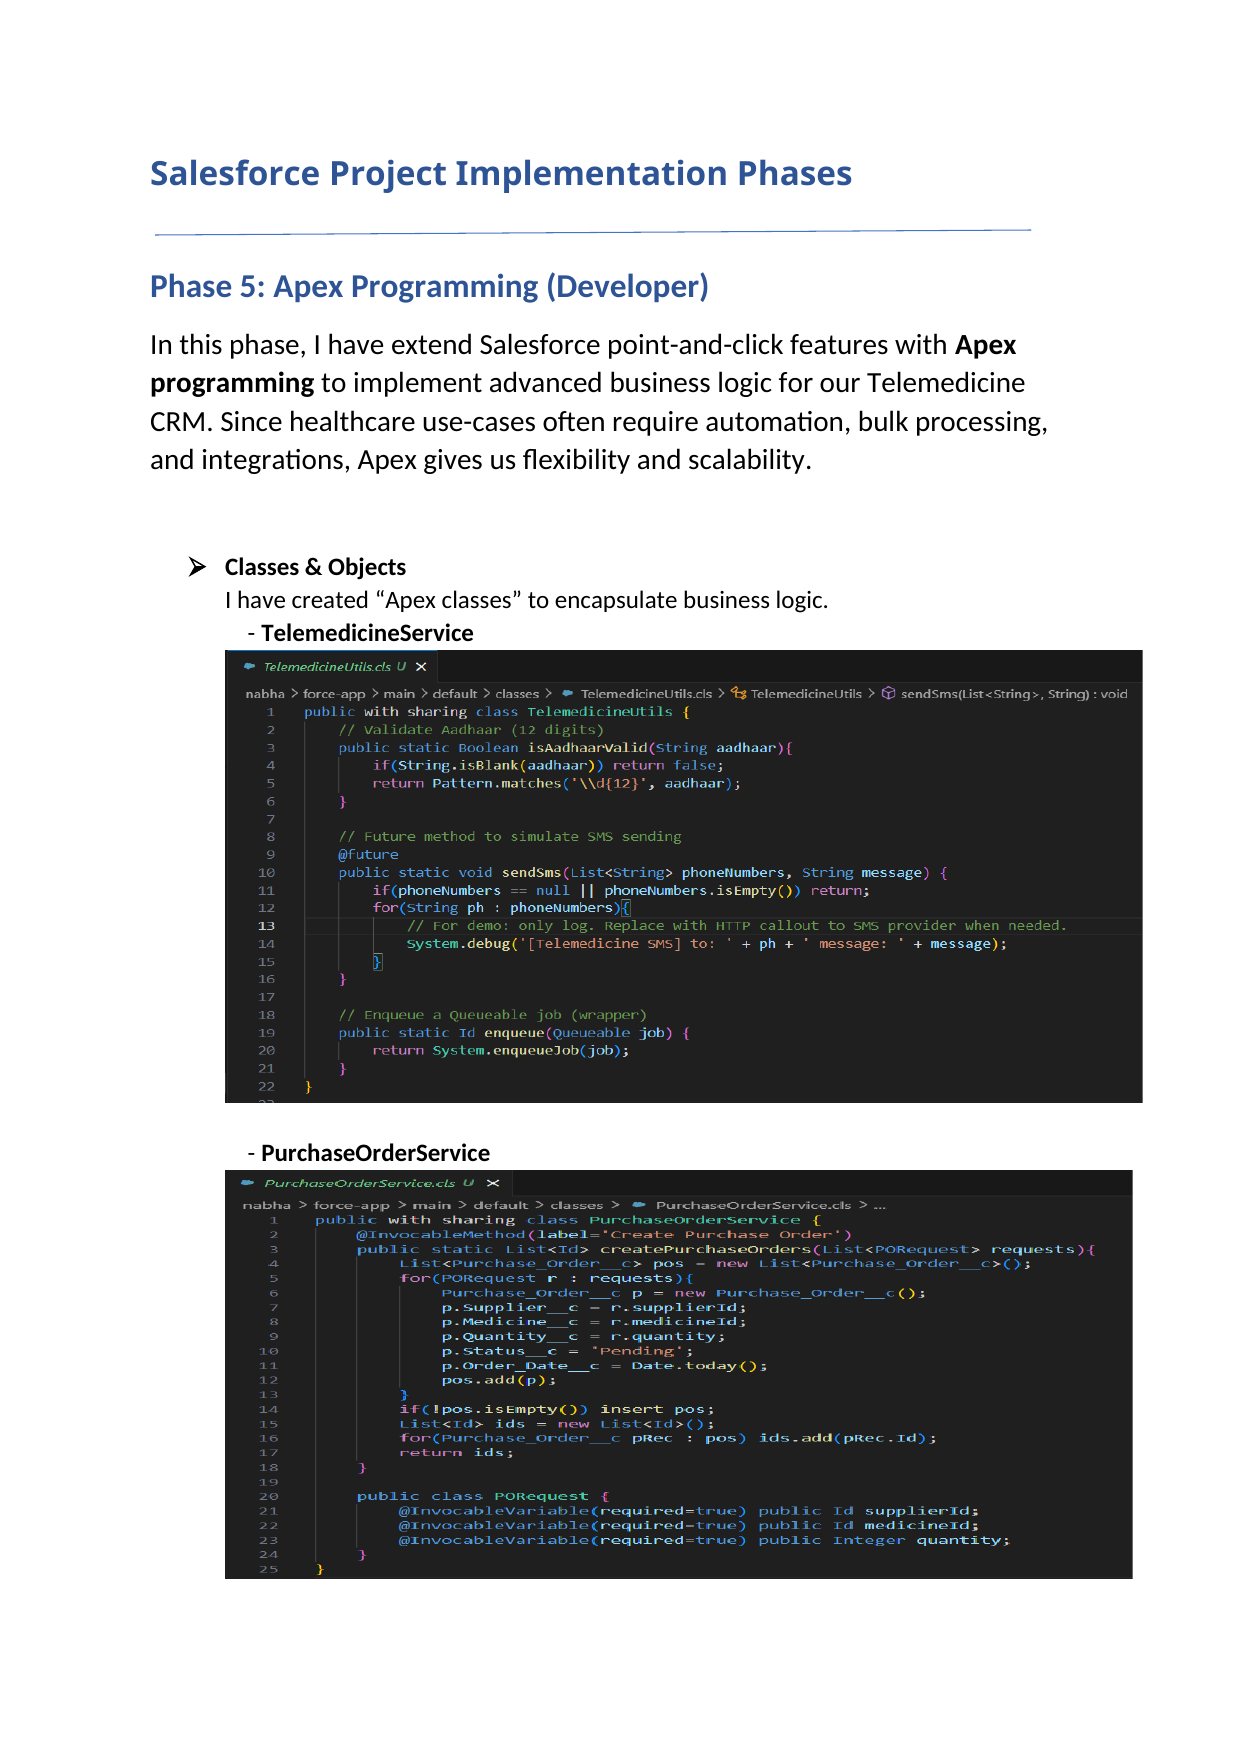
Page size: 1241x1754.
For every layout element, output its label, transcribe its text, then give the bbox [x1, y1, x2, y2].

text Salesforce Project Implementation Phases [150, 150, 1090, 195]
list - PurchaseOrderService [225, 1138, 1090, 1168]
text In this phase, I have extend Salesforce point-and-click features with Apex programming to implement advanced business logic for our Telemedicine CRM. Since healthcare use-cases often require automation, bulk processing, and integrations, Apex gives us flexibility and scalability. [150, 326, 1090, 477]
list - TelemedicineService [225, 617, 1090, 648]
list I have created “Apex classes” to encapsulate business logic. [225, 584, 1090, 615]
picture [225, 650, 1143, 1103]
picture [225, 1170, 1133, 1579]
text Phase 5: Apex Programming (Developer) [150, 265, 1090, 306]
list Classes & Objects [187, 551, 1090, 582]
